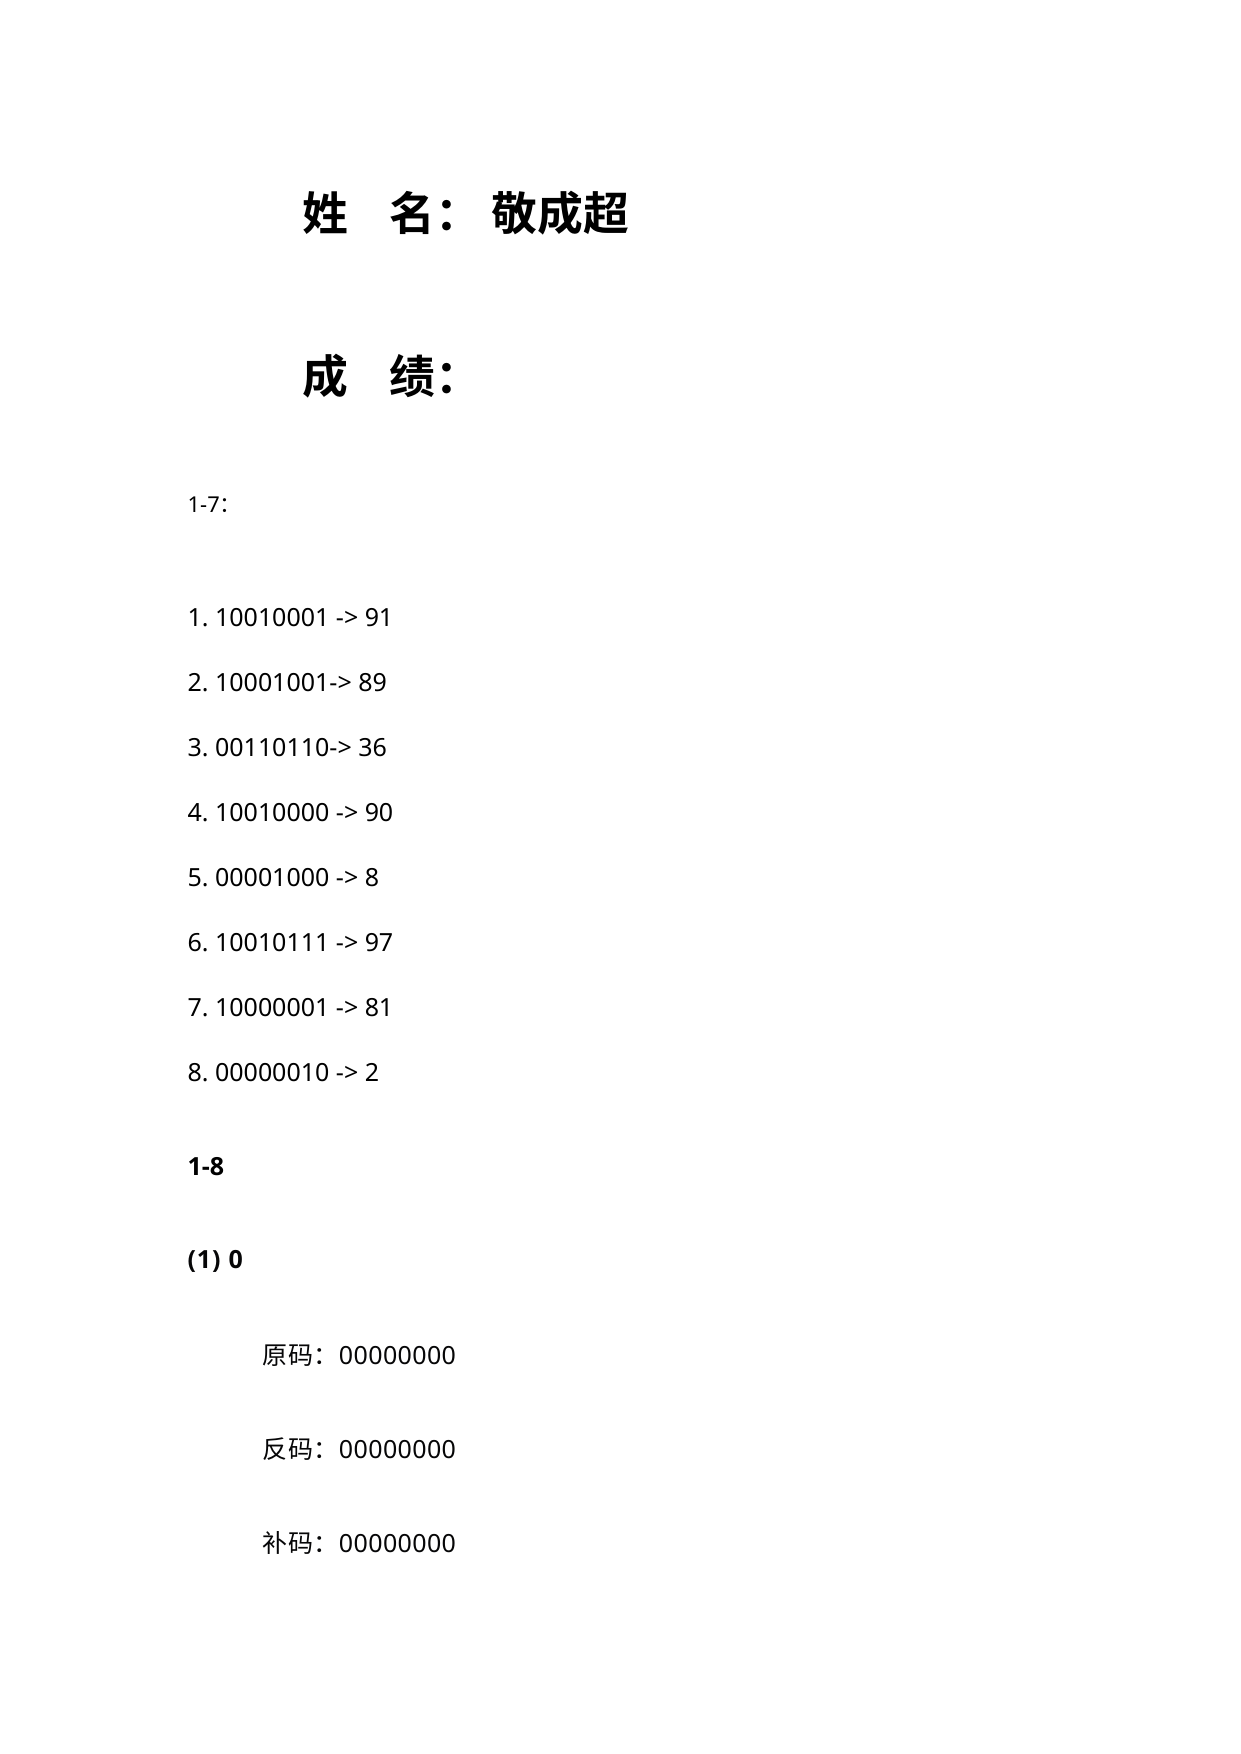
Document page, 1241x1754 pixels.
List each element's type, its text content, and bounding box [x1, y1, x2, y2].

text 4. 10010000 -> 90 [187, 779, 1053, 844]
text 1-7： [187, 487, 1053, 519]
subtitle (1) 0 [187, 1227, 1053, 1292]
text 补码：00000000 [262, 1509, 1053, 1574]
text 8. 00000010 -> 2 [187, 1039, 1053, 1104]
text 原码：00000000 [262, 1321, 1053, 1386]
text 5. 00001000 -> 8 [187, 844, 1053, 909]
text 6. 10010111 -> 97 [187, 909, 1053, 974]
text 成 绩： [187, 324, 1053, 422]
text 反码：00000000 [262, 1415, 1053, 1480]
text 7. 10000001 -> 81 [187, 974, 1053, 1039]
text 姓 名： 敬成超 [187, 162, 1053, 259]
text 1. 10010001 -> 91 [187, 584, 1053, 649]
text 2. 10001001-> 89 [187, 649, 1053, 714]
subtitle 1-8 [187, 1133, 1053, 1198]
text 3. 00110110-> 36 [187, 714, 1053, 779]
